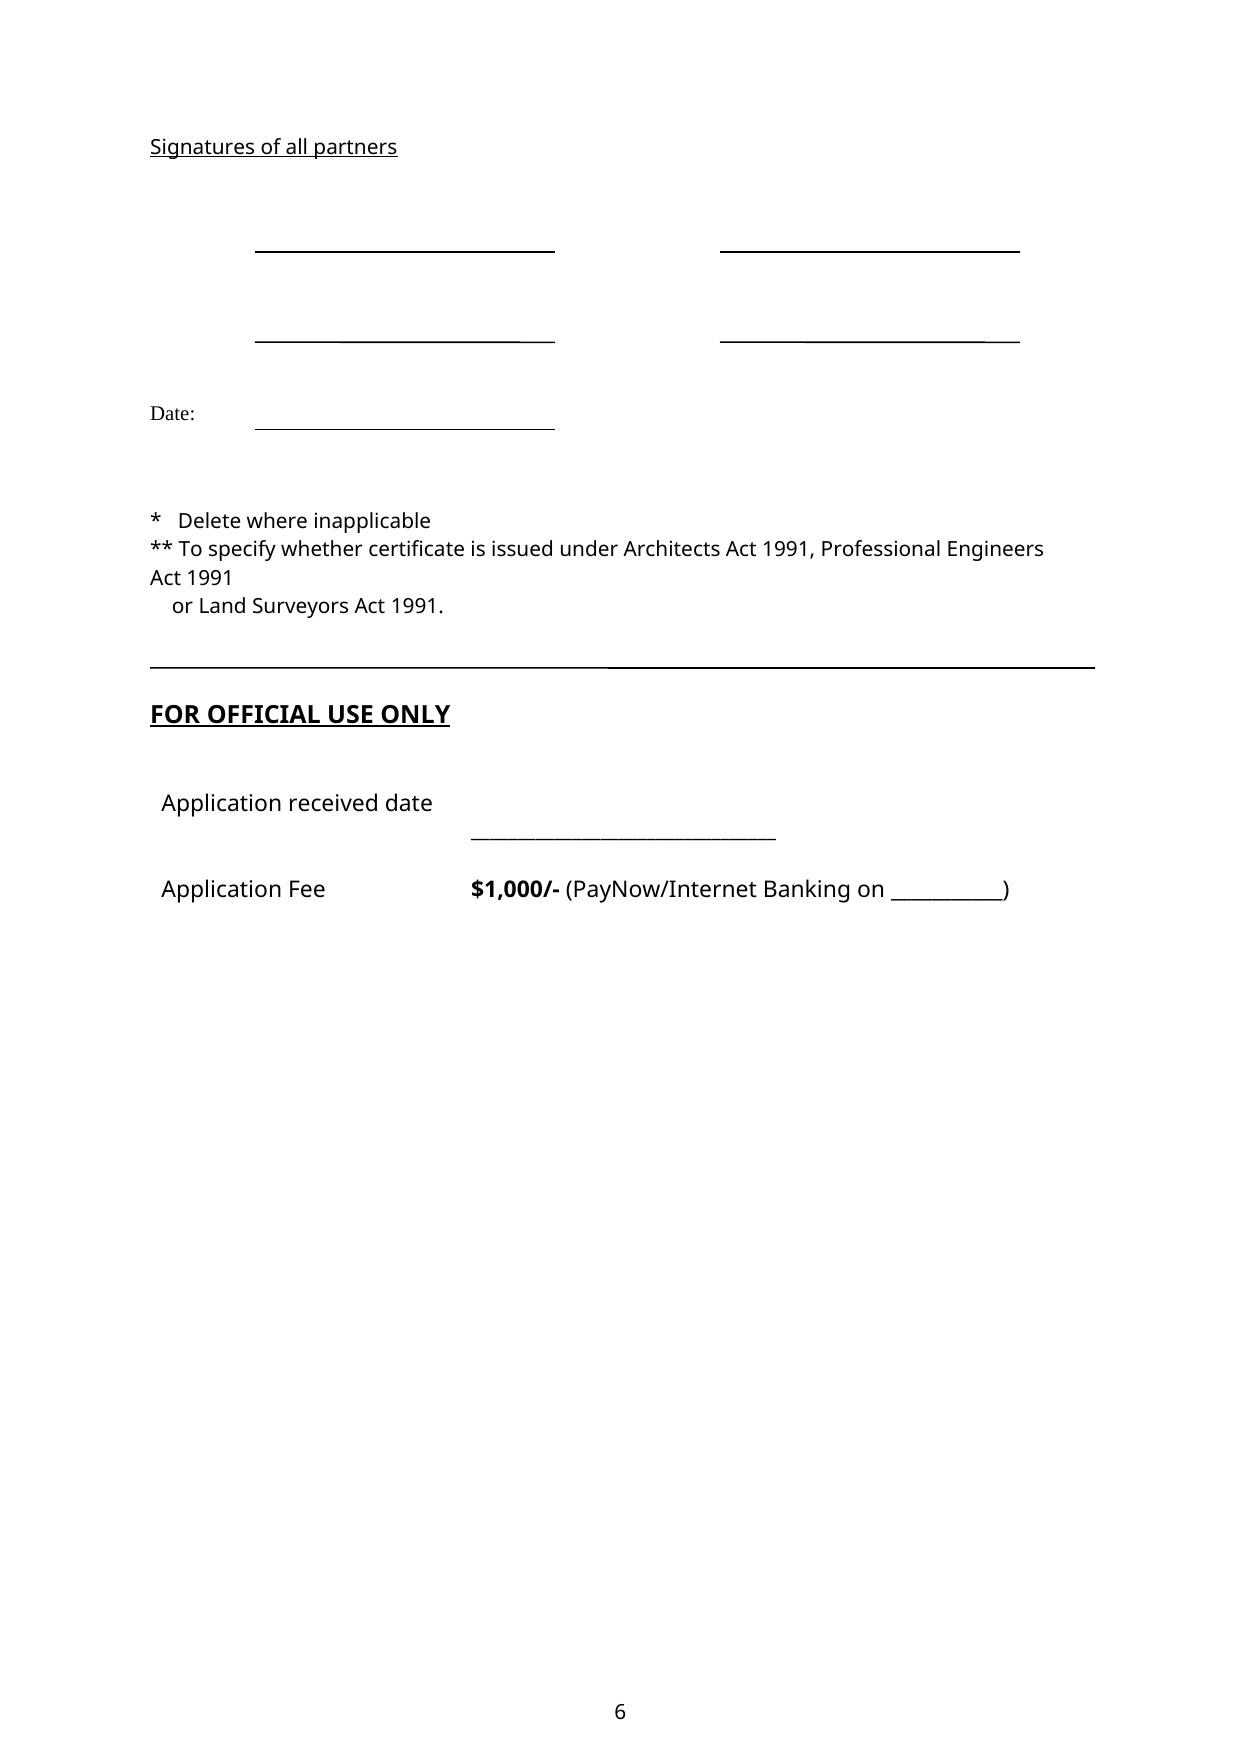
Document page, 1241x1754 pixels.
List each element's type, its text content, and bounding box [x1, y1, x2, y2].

subtitle FOR OFFICIAL USE ONLY [150, 696, 1240, 730]
subtitle Signatures of all partners [150, 132, 1240, 160]
table_cell Application Fee [150, 873, 459, 935]
table_cell $1,000/- (PayNow/Internet Banking on ___________) [460, 873, 1089, 935]
text * Delete where inapplicable [150, 506, 1090, 534]
text ** To specify whether certificate is issued under Architects Act 1991, Professional Engineers Act 1991 [150, 534, 1050, 591]
text Date: [150, 401, 1240, 425]
table_header Application received date [150, 787, 459, 872]
text or Land Surveyors Act 1991. [150, 591, 1050, 620]
table_header _________________________________ [460, 787, 1089, 872]
